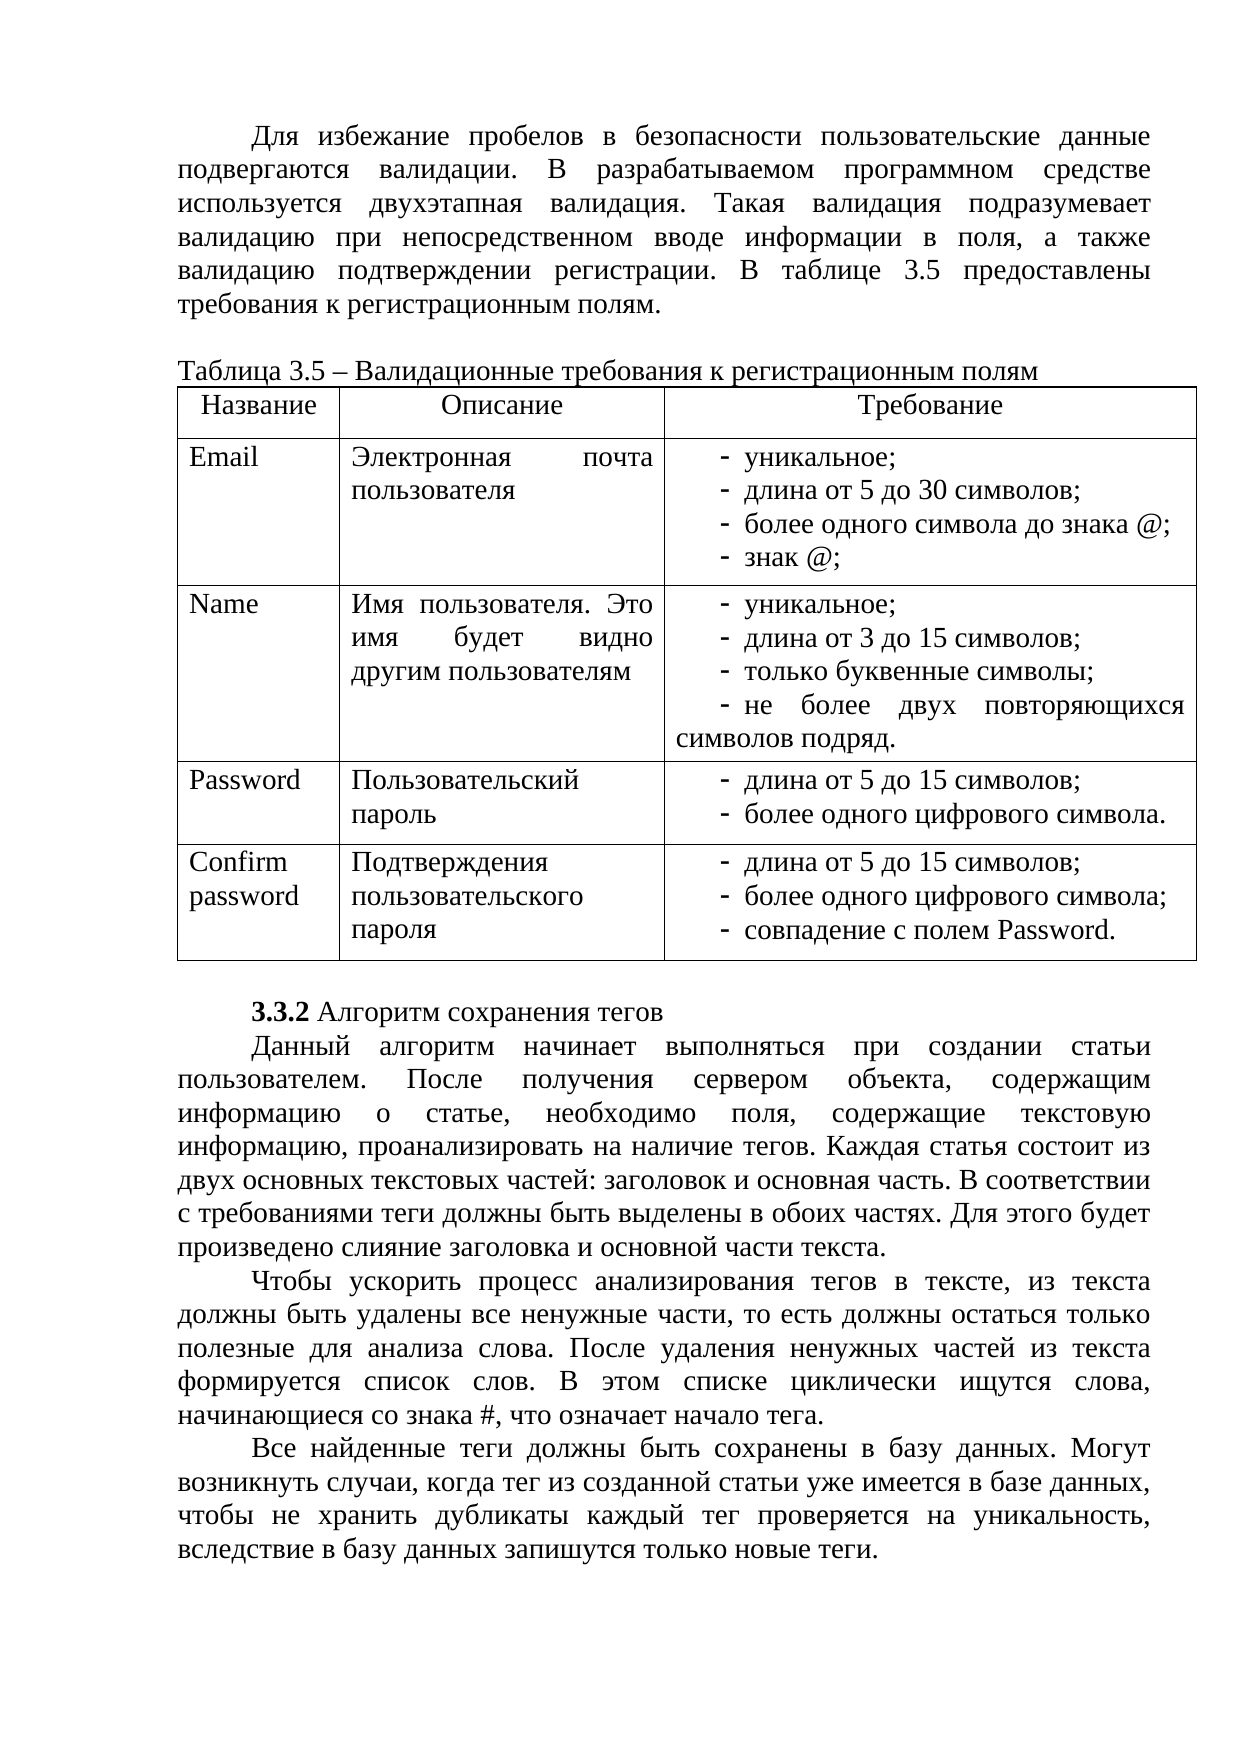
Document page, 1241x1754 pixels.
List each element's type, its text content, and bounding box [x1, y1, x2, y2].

table_cell уникальное; длина от 3 до 15 символов; только буквенные символы; не более двух повторяющихся символов подряд. [665, 586, 1196, 761]
table_cell Подтверждения пользовательского пароля [340, 845, 664, 960]
text Для избежание пробелов в безопасности пользовательские данные подвергаются валидации. В разрабатываемом программном средстве используется двухэтапная валидация. Такая валидация подразумевает валидацию при непосредственном вводе информации в поля, а также валидацию подтверждении регистрации. В таблице 3.5 предоставлены требования к регистрационным полям. [177, 118, 1152, 319]
table_cell длина от 5 до 15 символов; более одного цифрового символа; совпадение с полем Password. [665, 845, 1196, 960]
text Чтобы ускорить процесс анализирования тегов в тексте, из текста должны быть удалены все ненужные части, то есть должны остаться только полезные для анализа слова. После удаления ненужных частей из текста формируется список слов. В этом списке циклически ищутся слова, начинающиеся со знака #, что означает начало тега. [177, 1263, 1152, 1430]
table_cell Email [178, 439, 339, 585]
table_cell Confirm password [178, 845, 339, 960]
table_header Название [178, 388, 339, 438]
table_header Описание [340, 388, 664, 438]
table_cell Name [178, 586, 339, 761]
table_cell Пользовательский пароль [340, 762, 664, 843]
table_cell длина от 5 до 15 символов; более одного цифрового символа. [665, 762, 1196, 843]
text Таблица 3.5 – Валидационные требования к регистрационным полям [177, 353, 1152, 386]
table_cell Имя пользователя. Это имя будет видно другим пользователям [340, 586, 664, 761]
table_cell уникальное; длина от 5 до 30 символов; более одного символа до знака @; знак @; доменное имя. [665, 439, 1196, 585]
text Все найденные теги должны быть сохранены в базу данных. Могут возникнуть случаи, когда тег из созданной статьи уже имеется в базе данных, чтобы не хранить дубликаты каждый тег проверяется на уникальность, вследствие в базу данных запишутся только новые теги. [177, 1430, 1152, 1564]
table_cell Password [178, 762, 339, 843]
table_cell Электронная почта пользователя [340, 439, 664, 585]
text Данный алгоритм начинает выполняться при создании статьи пользователем. После получения сервером объекта, содержащим информацию о статье, необходимо поля, содержащие текстовую информацию, проанализировать на наличие тегов. Каждая статья состоит из двух основных текстовых частей: заголовок и основная часть. В соответствии с требованиями теги должны быть выделены в обоих частях. Для этого будет произведено слияние заголовка и основной части текста. [177, 1028, 1152, 1263]
text 3.3.2 Алгоритм сохранения тегов [177, 994, 1152, 1028]
table_header Требование [665, 388, 1196, 438]
